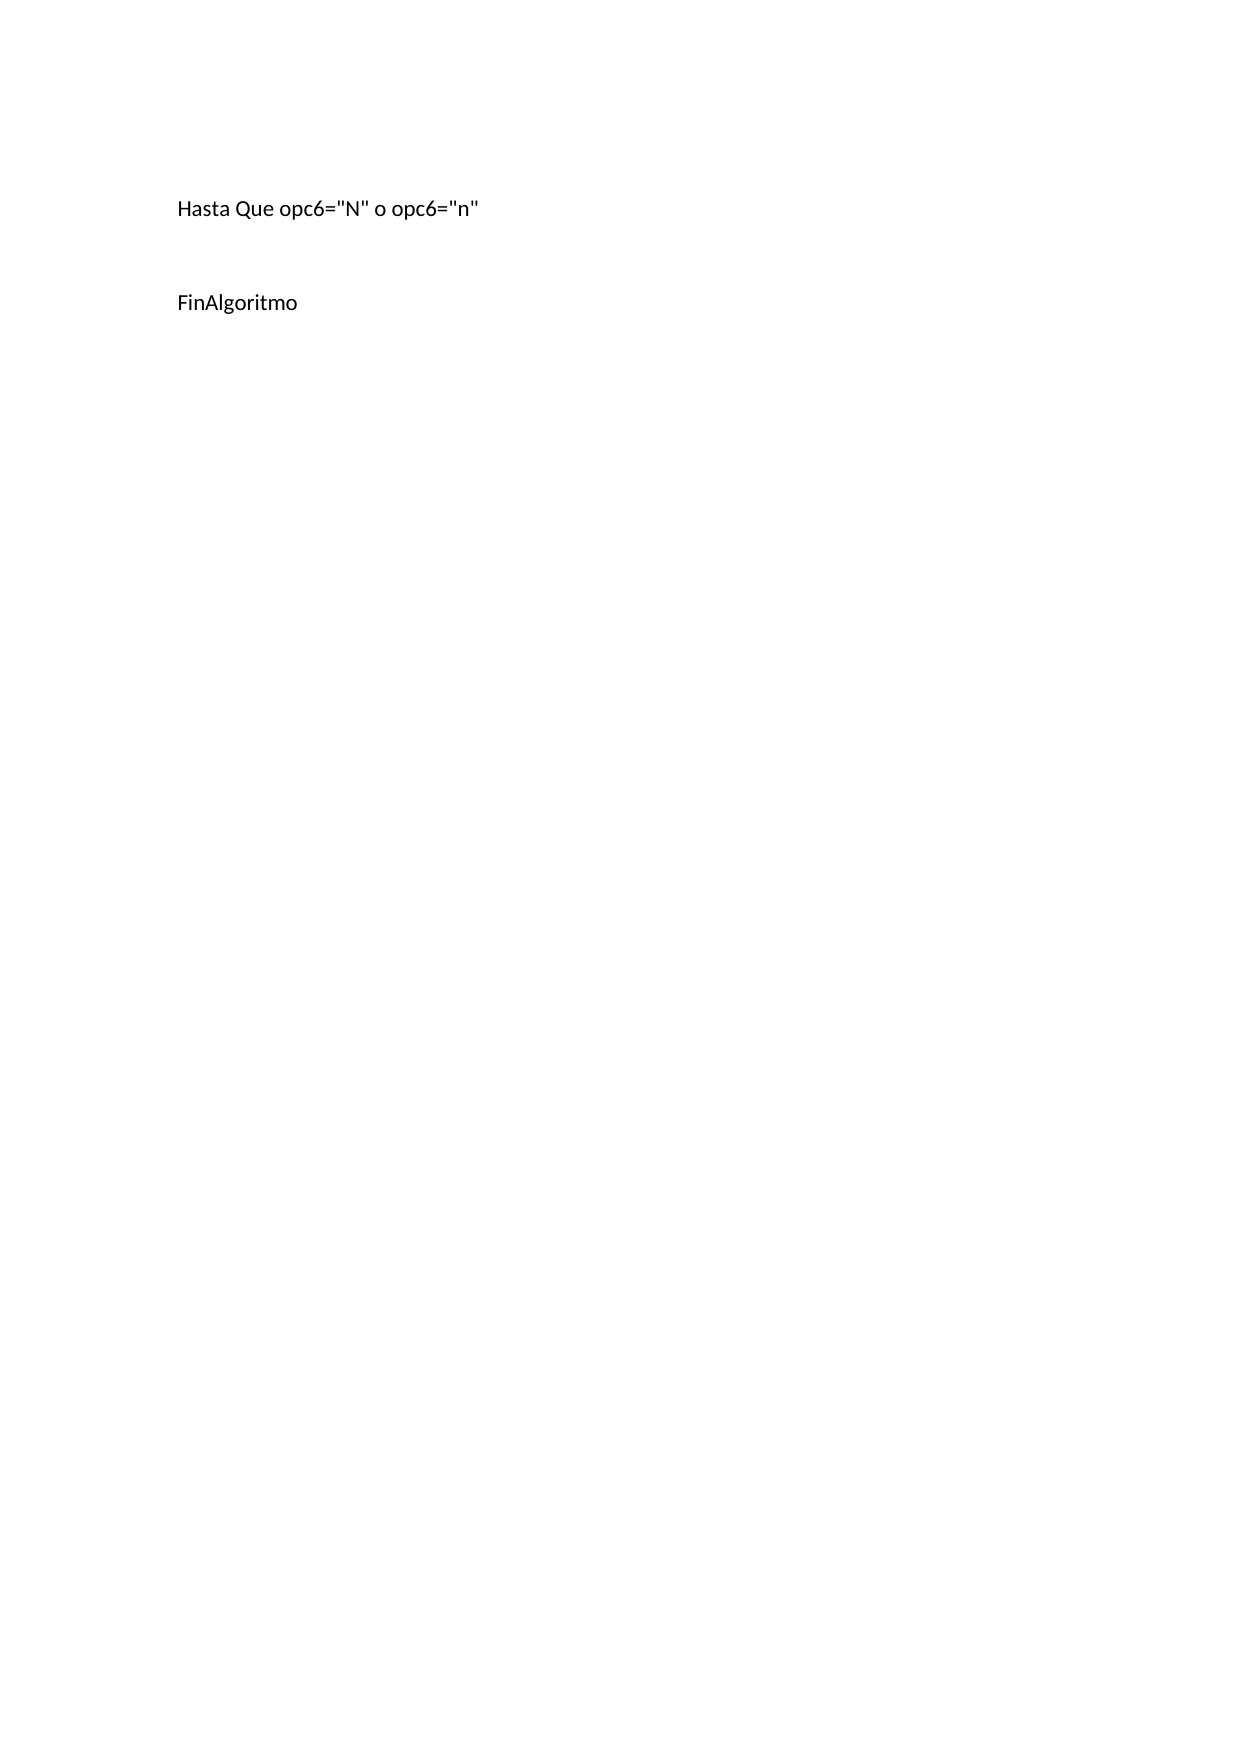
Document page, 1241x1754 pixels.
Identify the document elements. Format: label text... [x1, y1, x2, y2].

text Hasta Que opc6="N" o opc6="n" [177, 194, 1063, 222]
text FinAlgoritmo [177, 288, 1063, 316]
